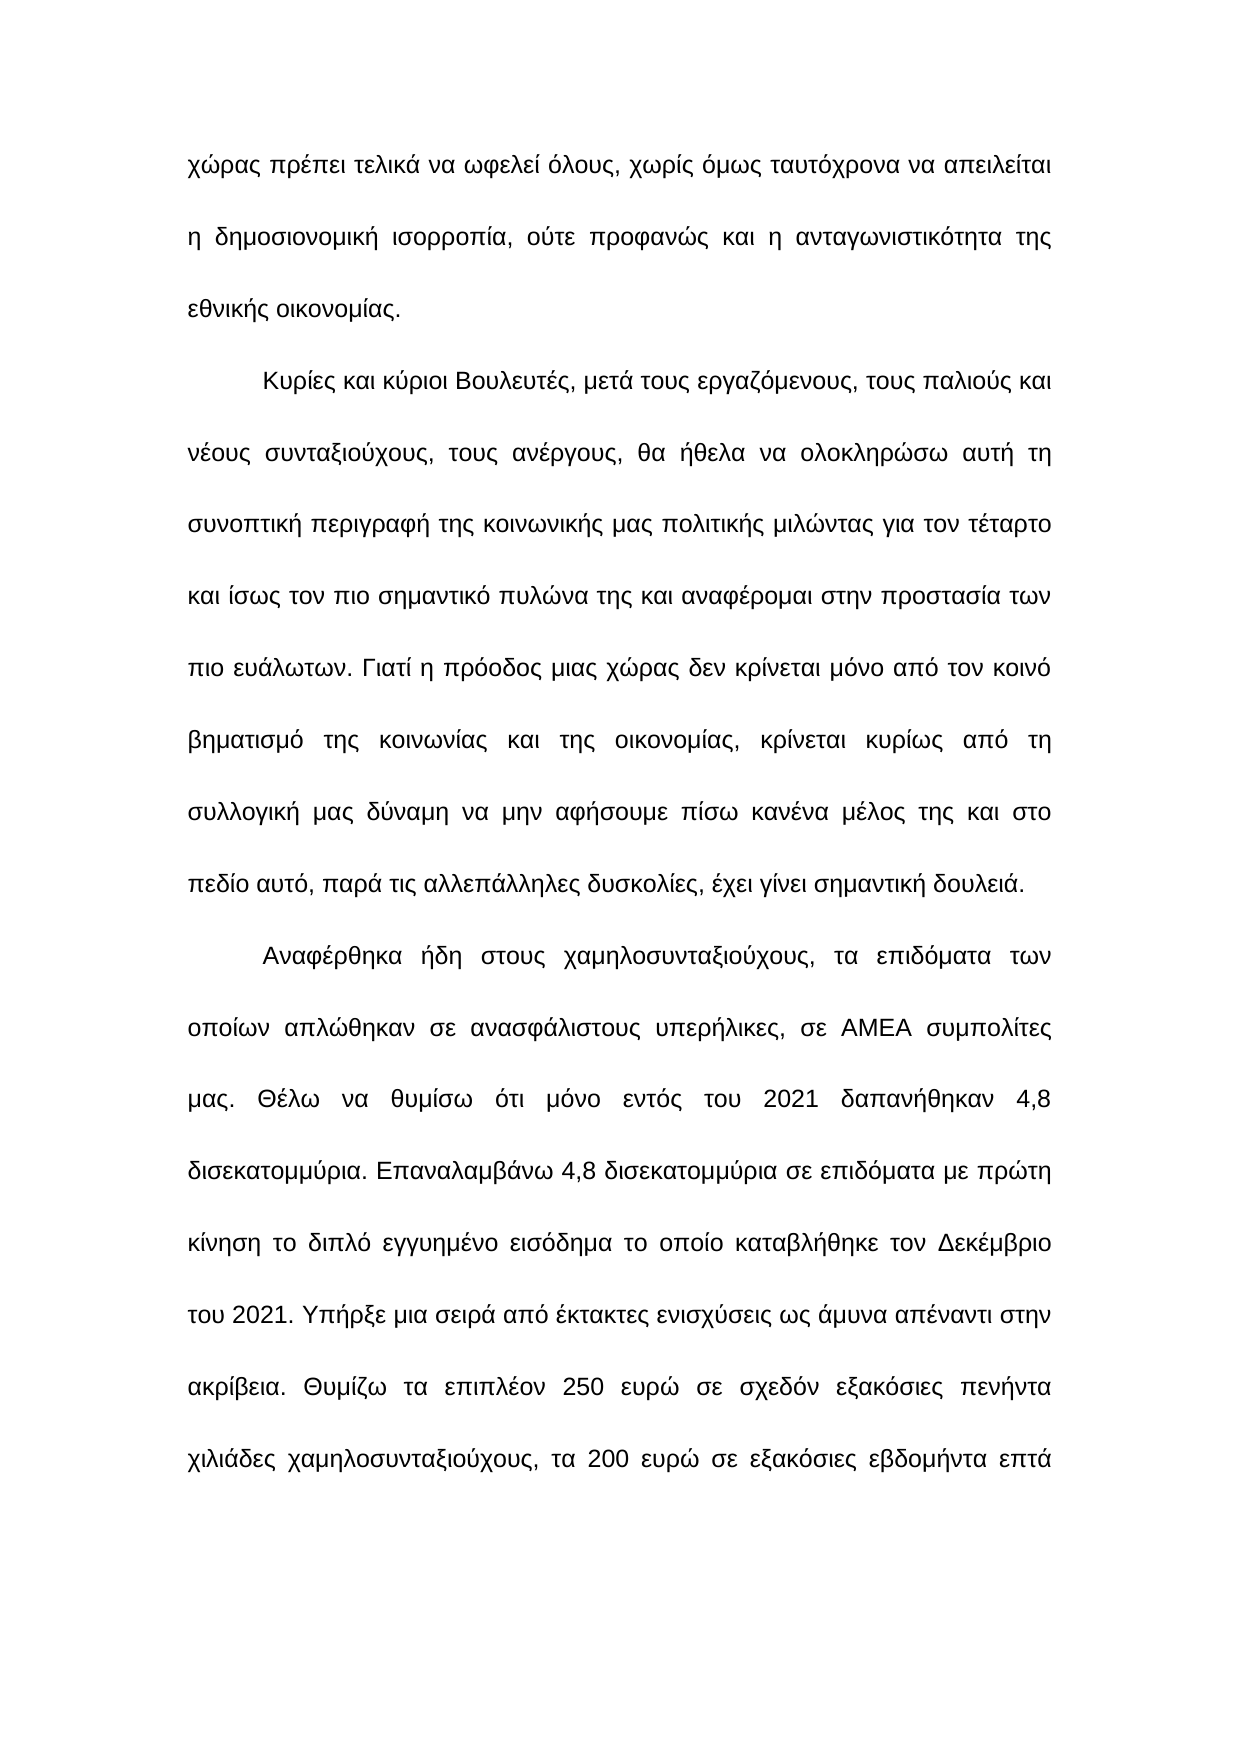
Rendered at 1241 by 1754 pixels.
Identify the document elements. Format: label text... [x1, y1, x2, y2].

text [187, 150, 1053, 322]
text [187, 941, 1053, 1472]
text Κυρίες και κύριοι Βουλευτές, μετά τους εργαζόμενους, τους παλιούς και νέους συνταξιούχους, τους ανέργους, θα ήθελα να ολοκληρώσω αυτή τη συνοπτική περιγραφή της κοινωνικής μας πολιτικής μιλώντας για τον τέταρτο και ίσως τον πιο σημαντικό πυλώνα της και αναφέρομαι στην προστασία των πιο ευάλωτων. Γιατί η πρόοδος μιας χώρας δεν κρίνεται μόνο από τον κοινό βηματισμό της κοινωνίας και της οικονομίας, κρίνεται κυρίως από τη συλλογική μας δύναμη να μην αφήσουμε πίσω κανένα μέλος της και στο πεδίο αυτό, παρά τις αλλεπάλληλες δυσκολίες, έχει γίνει σημαντική δουλειά. [187, 366, 1053, 897]
